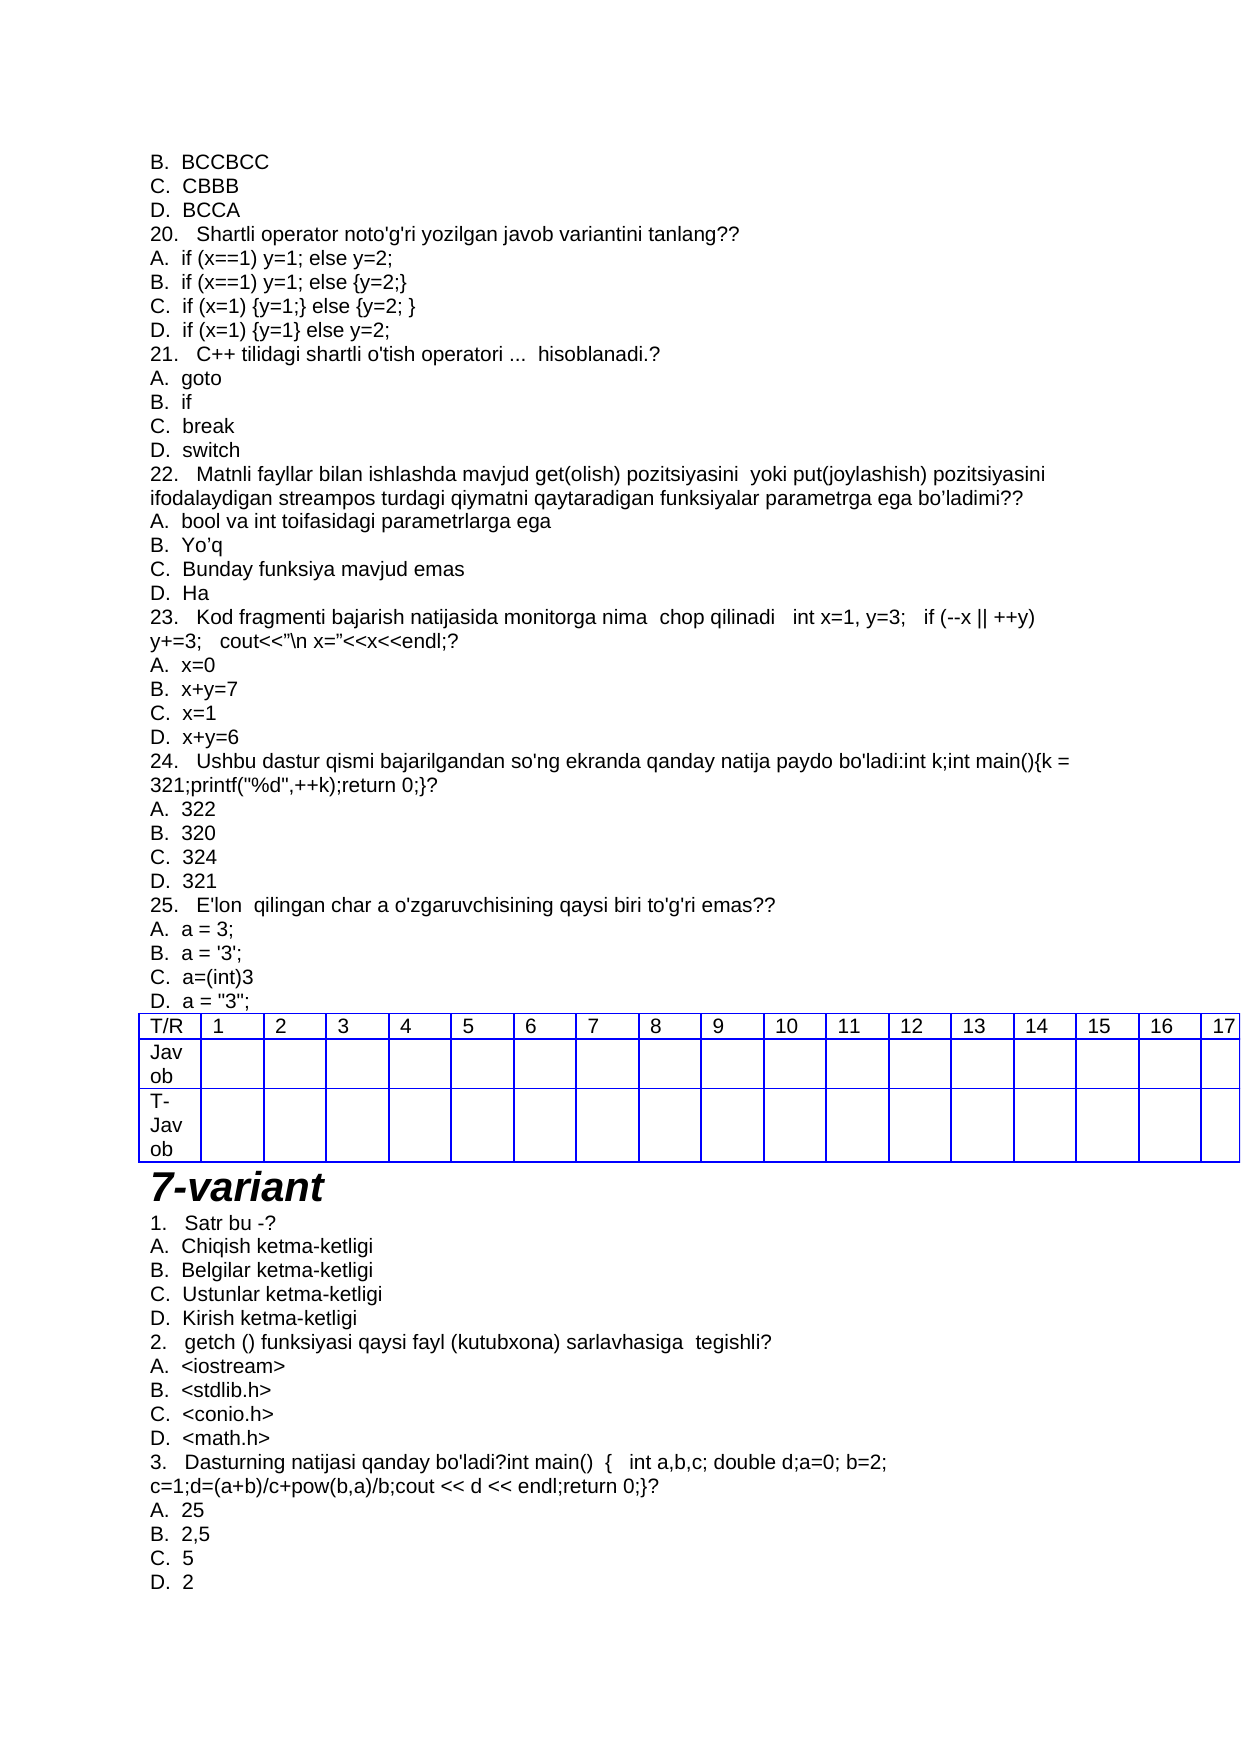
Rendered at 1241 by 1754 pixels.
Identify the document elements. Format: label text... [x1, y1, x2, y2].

table_cell [702, 1089, 763, 1161]
text 22. Matnli fayllar bilan ishlashda mavjud get(olish) pozitsiyasini yoki put(joylashish) pozitsiyasini ifodalaydigan streampos turdagi qiymatni qaytaradigan funksiyalar parametrga ega bo’ladimi?? [150, 461, 1090, 509]
text C. a=(int)3 [150, 964, 1090, 988]
text D. Kirish ketma-ketligi [150, 1306, 1090, 1330]
table_cell [765, 1040, 825, 1087]
table_cell [1202, 1089, 1239, 1161]
table_cell [327, 1089, 388, 1161]
table_cell [577, 1040, 638, 1087]
table_cell [765, 1089, 825, 1161]
table_cell [952, 1040, 1013, 1087]
table_header 2 [265, 1014, 325, 1038]
table_cell [265, 1040, 325, 1087]
table_cell [952, 1089, 1013, 1161]
text B. 2,5 [150, 1522, 1090, 1546]
text D. a = "3"; [150, 988, 1090, 1012]
text C. break [150, 413, 1090, 437]
table_cell [390, 1040, 450, 1087]
text C. Bunday funksiya mavjud emas [150, 557, 1090, 581]
table_header 12 [890, 1014, 950, 1038]
text 23. Kod fragmenti bajarish natijasida monitorga nima chop qilinadi int x=1, y=3; if (--x || ++y) y+=3; cout<<”\n x=”<<x<<endl;? [150, 605, 1090, 653]
table_cell [390, 1089, 450, 1161]
text D. switch [150, 437, 1090, 461]
table_header T/R [140, 1014, 200, 1038]
text D. Ha [150, 581, 1090, 605]
text C. CBBB [150, 174, 1090, 198]
table_header 9 [702, 1014, 763, 1038]
table_cell Javob [140, 1040, 200, 1087]
text D. if (x=1) {y=1} else y=2; [150, 318, 1090, 342]
text C. <conio.h> [150, 1402, 1090, 1426]
text B. <stdlib.h> [150, 1378, 1090, 1402]
table_cell [1140, 1040, 1200, 1087]
text 24. Ushbu dastur qismi bajarilgandan so'ng ekranda qanday natija paydo bo'ladi:int k;int main(){k = 321;printf("%d",++k);return 0;}? [150, 749, 1090, 797]
table_header 7 [577, 1014, 638, 1038]
text 20. Shartli operator noto'g'ri yozilgan javob variantini tanlang?? [150, 222, 1090, 246]
text A. 25 [150, 1498, 1090, 1522]
table_header 13 [952, 1014, 1013, 1038]
text B. a = '3'; [150, 941, 1090, 964]
text A. Chiqish ketma-ketligi [150, 1234, 1090, 1258]
text B. if (x==1) y=1; else {y=2;} [150, 270, 1090, 294]
table_cell [202, 1040, 263, 1087]
text A. a = 3; [150, 917, 1090, 941]
text C. if (x=1) {y=1;} else {y=2; } [150, 294, 1090, 318]
table_cell [202, 1089, 263, 1161]
text B. if [150, 389, 1090, 413]
table_cell [515, 1040, 575, 1087]
table_cell [327, 1040, 388, 1087]
text A. if (x==1) y=1; else y=2; [150, 246, 1090, 270]
table_cell [515, 1089, 575, 1161]
text 2. getch () funksiyasi qaysi fayl (kutubxona) sarlavhasiga tegishli? [150, 1330, 1090, 1354]
table_cell [890, 1040, 950, 1087]
text D. 321 [150, 869, 1090, 893]
table_cell [890, 1089, 950, 1161]
table_cell [827, 1040, 888, 1087]
text B. BCCBCC [150, 150, 1090, 174]
table_header 14 [1015, 1014, 1075, 1038]
table_header 16 [1140, 1014, 1200, 1038]
text C. Ustunlar ketma-ketligi [150, 1282, 1090, 1306]
table_cell [577, 1089, 638, 1161]
text B. Belgilar ketma-ketligi [150, 1258, 1090, 1282]
table_cell [1015, 1089, 1075, 1161]
text A. goto [150, 366, 1090, 389]
table_cell [702, 1040, 763, 1087]
table_header 15 [1077, 1014, 1138, 1038]
table_header 10 [765, 1014, 825, 1038]
text 1. Satr bu -? [150, 1210, 1090, 1234]
table_header 1 [202, 1014, 263, 1038]
table_header 3 [327, 1014, 388, 1038]
table_cell [827, 1089, 888, 1161]
table_header 17 [1202, 1014, 1239, 1038]
table_header 11 [827, 1014, 888, 1038]
text 3. Dasturning natijasi qanday bo'ladi?int main() { int a,b,c; double d;a=0; b=2; c=1;d=(a+b)/c+pow(b,a)/b;cout << d << endl;return 0;}? [150, 1450, 1090, 1498]
table_cell [1077, 1040, 1138, 1087]
text 7-variant [150, 1163, 1090, 1210]
text A. <iostream> [150, 1354, 1090, 1378]
table_header 6 [515, 1014, 575, 1038]
text D. 2 [150, 1570, 1090, 1594]
text B. 320 [150, 821, 1090, 845]
text D. BCCA [150, 198, 1090, 222]
table_header 8 [640, 1014, 700, 1038]
table_cell [265, 1089, 325, 1161]
text 21. C++ tilidagi shartli o'tish operatori ... hisoblanadi.? [150, 342, 1090, 366]
table_cell [1077, 1089, 1138, 1161]
text A. 322 [150, 797, 1090, 821]
text C. 5 [150, 1546, 1090, 1570]
text C. 324 [150, 845, 1090, 869]
table_cell [1015, 1040, 1075, 1087]
table_cell [1202, 1040, 1239, 1087]
table_header 4 [390, 1014, 450, 1038]
text D. x+y=6 [150, 725, 1090, 749]
text B. Yo’q [150, 533, 1090, 557]
text D. <math.h> [150, 1426, 1090, 1450]
text A. x=0 [150, 653, 1090, 677]
table_cell [640, 1089, 700, 1161]
text A. bool va int toifasidagi parametrlarga ega [150, 509, 1090, 533]
table_cell T-Javob [140, 1089, 200, 1161]
table_cell [1140, 1089, 1200, 1161]
text C. x=1 [150, 701, 1090, 725]
table_cell [640, 1040, 700, 1087]
text B. x+y=7 [150, 677, 1090, 701]
table_cell [452, 1089, 513, 1161]
table_header 5 [452, 1014, 513, 1038]
table_cell [452, 1040, 513, 1087]
text 25. E'lon qilingan char a o'zgaruvchisining qaysi biri to'g'ri emas?? [150, 893, 1090, 917]
